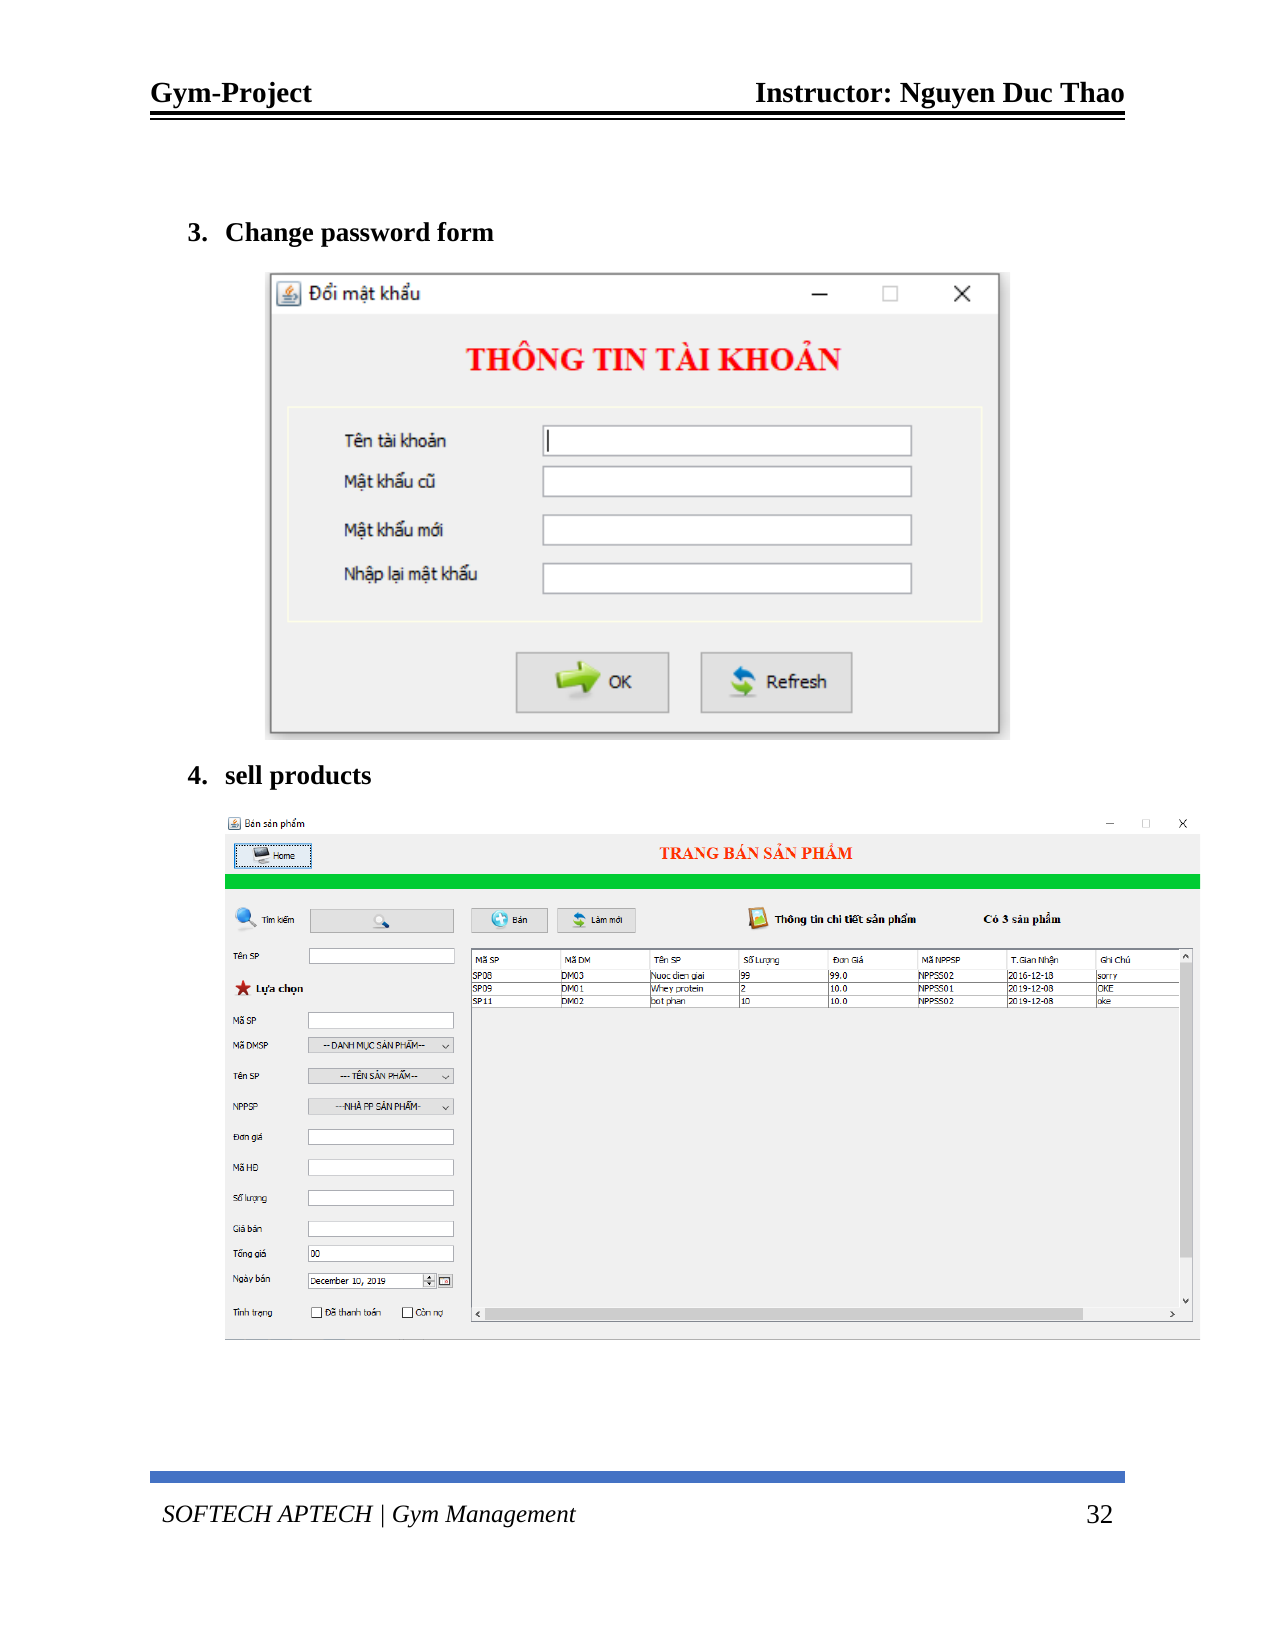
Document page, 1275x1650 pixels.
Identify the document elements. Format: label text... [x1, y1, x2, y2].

picture [264, 272, 1011, 740]
list Change password form [187, 216, 1125, 247]
list sell products [187, 759, 1125, 790]
picture [225, 815, 1200, 1340]
